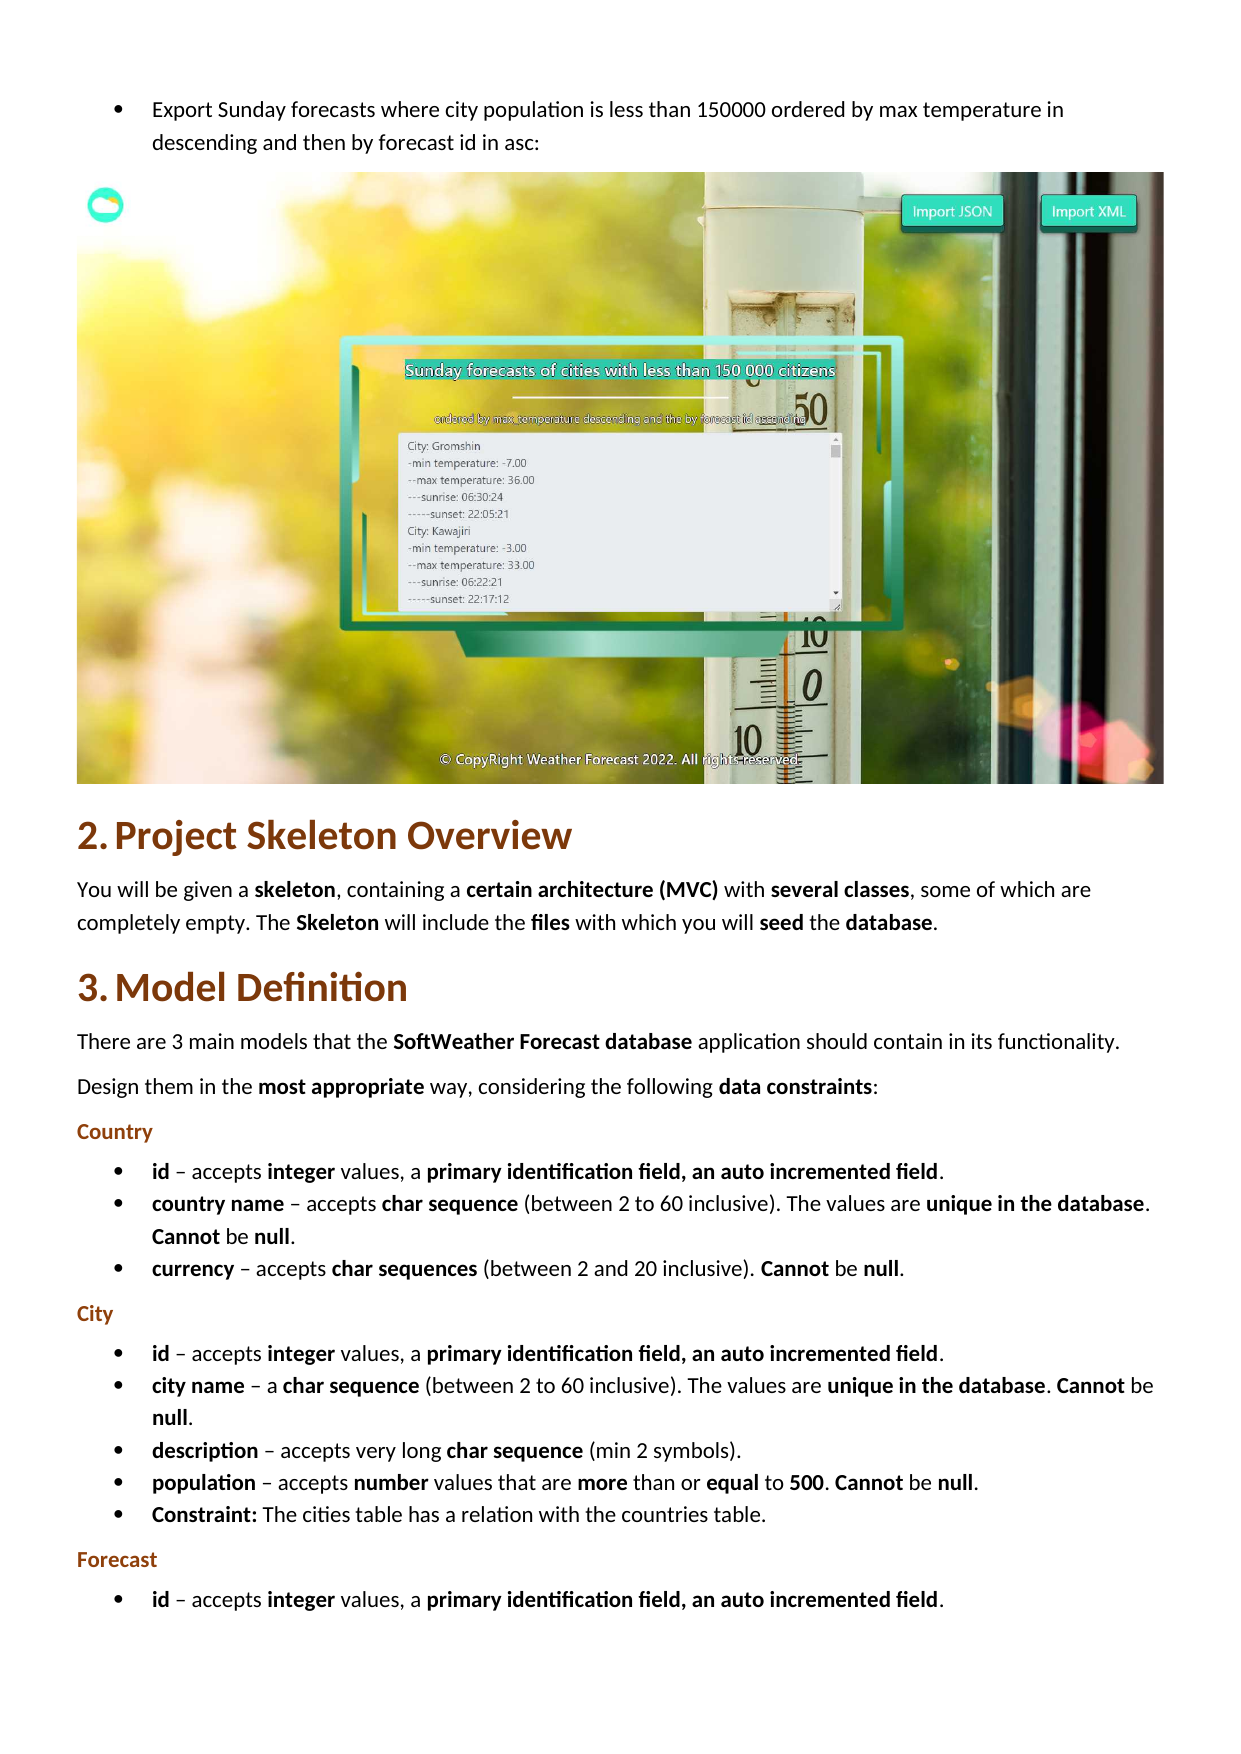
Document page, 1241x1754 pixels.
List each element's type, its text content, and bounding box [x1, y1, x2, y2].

subtitle Forecast [77, 1545, 1163, 1573]
list id – accepts integer values, a primary identification field, an auto incremented field. [114, 1157, 1163, 1185]
list Constraint: The cities table has а relation with the countries table. [114, 1500, 1163, 1528]
subtitle Country [77, 1117, 1163, 1145]
list city name – a char sequence (between 2 to 60 inclusive). The values are unique in the database. Cannot be null. [114, 1371, 1163, 1432]
text You will be given a skeleton, containing a certain architecture (MVC) with several classes, some of which are completely empty. The Skeleton will include the files with which you will seed the database. [77, 876, 1163, 936]
text Design them in the most appropriate way, considering the following data constraints: [77, 1072, 1163, 1100]
list description – accepts very long char sequence (min 2 symbols). [114, 1436, 1163, 1464]
list population – accepts number values that are more than or equal to 500. Cannot be null. [114, 1468, 1163, 1496]
subtitle Project Skeleton Overview [77, 809, 1163, 859]
list currency – accepts char sequences (between 2 and 20 inclusive). Cannot be null. [114, 1254, 1163, 1282]
subtitle Model Definition [77, 961, 1163, 1012]
list id – accepts integer values, a primary identification field, an auto incremented field. [114, 1585, 1163, 1613]
list id – accepts integer values, a primary identification field, an auto incremented field. [114, 1339, 1163, 1367]
text There are 3 main models that the SoftWeather Forecast database application should contain in its functionality. [77, 1027, 1163, 1056]
picture [76, 172, 1164, 784]
subtitle City [77, 1299, 1163, 1327]
list Export Sunday forecasts where city population is less than 150000 ordered by max temperature in descending and then by forecast id in asc: [114, 95, 1163, 156]
list country name – accepts char sequence (between 2 to 60 inclusive). The values are unique in the database. Cannot be null. [114, 1189, 1163, 1250]
